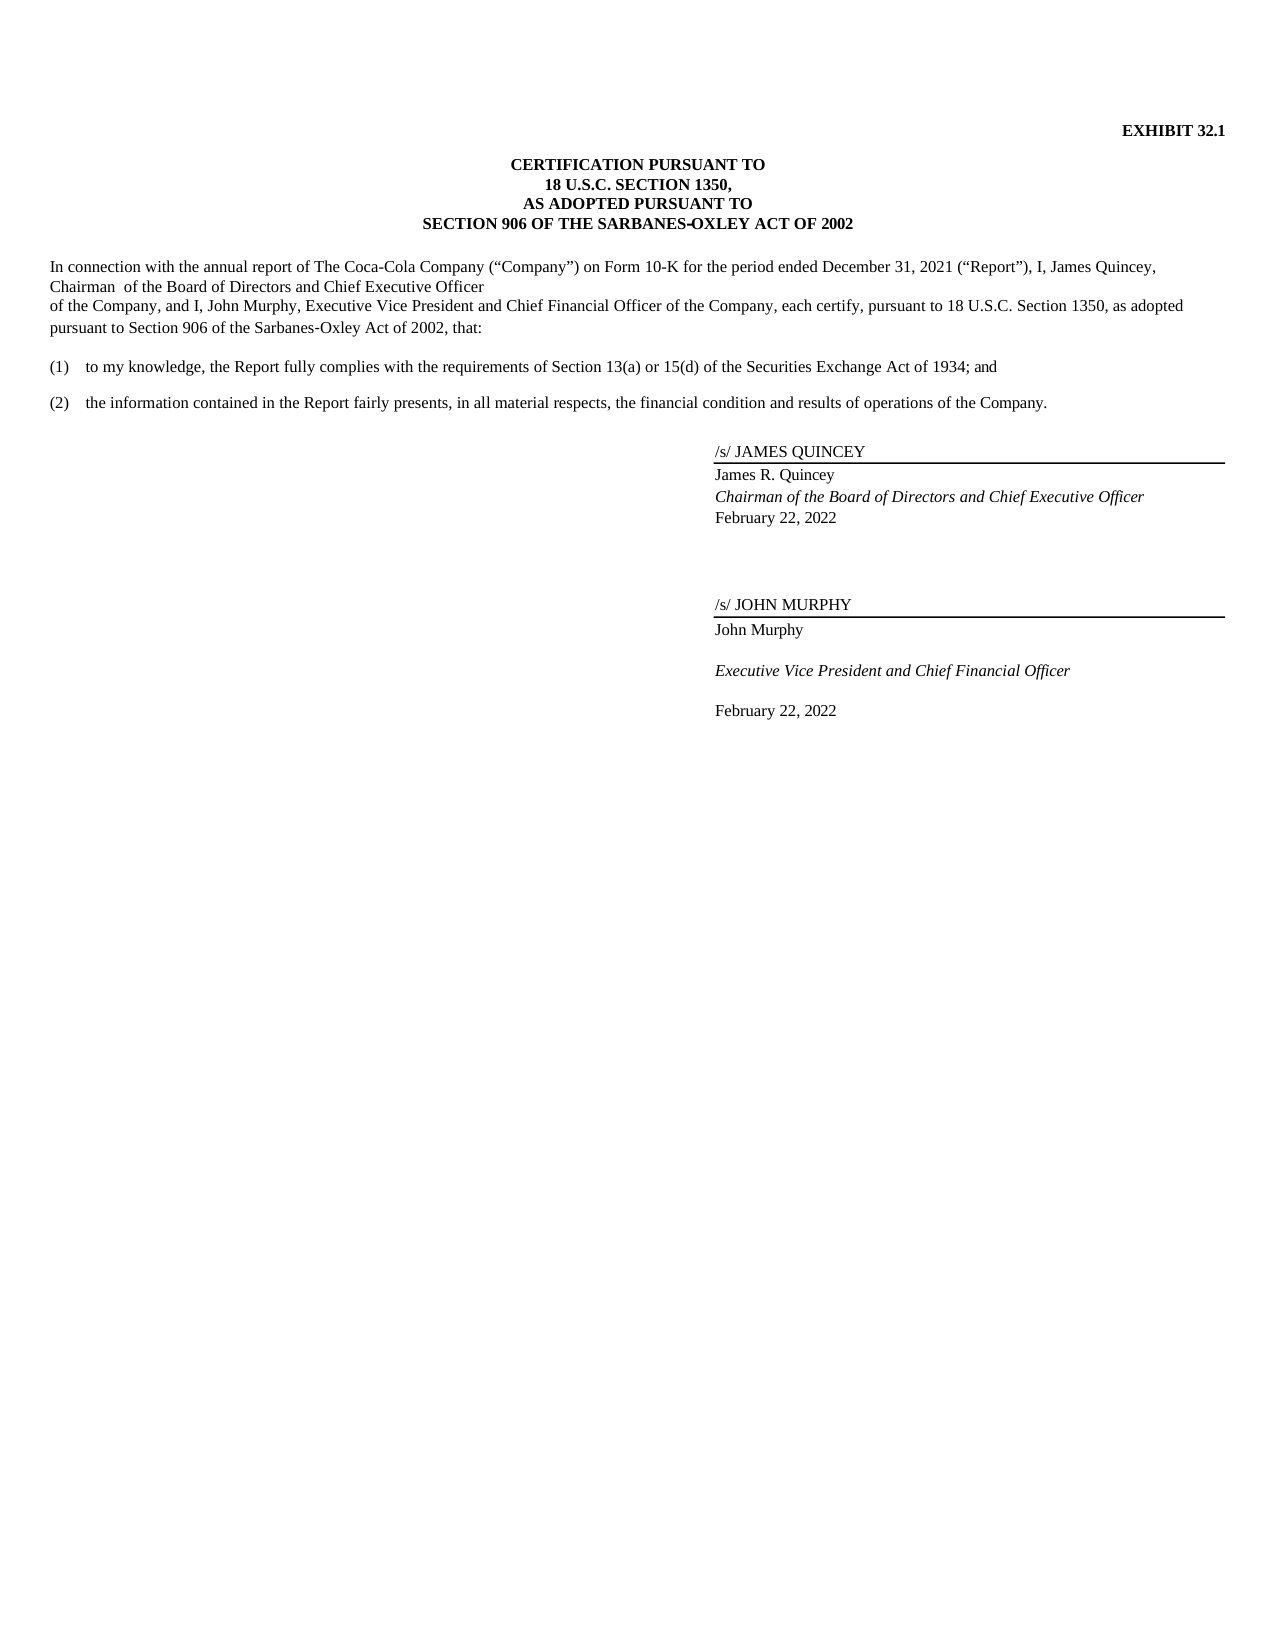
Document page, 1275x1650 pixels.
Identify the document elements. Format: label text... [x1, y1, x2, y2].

text February 22, 2022 [715, 701, 1242, 720]
text In connection with the annual report of The Coca-Cola Company (“Company”) on Form 10-K for the period ended December 31, 2021 (“Report”), I, James Quincey, Chairman of the Board of Directors and Chief Executive Officer [49, 257, 1225, 296]
text /s/ JOHN MURPHY [715, 594, 1242, 614]
text James R. Quincey [715, 462, 1242, 484]
text Chairman of the Board of Directors and Chief Executive Officer [715, 487, 1242, 506]
text John Murphy [715, 616, 1242, 639]
text CERTIFICATION PURSUANT TO 18 U.S.C. SECTION 1350, [505, 154, 771, 193]
text SECTION 906 OF THE SARBANES OXLEY ACT OF 2002 [34, 214, 1242, 233]
text Executive Vice President and Chief Financial Officer [715, 661, 1242, 680]
list to my knowledge, the Report fully complies with the requirements of Section 13(a) or 15(d) of the Securities Exchange Act of 1934; and [49, 357, 1242, 376]
text AS ADOPTED PURSUANT TO [34, 194, 1242, 213]
text of the Company, and I, John Murphy, Executive Vice President and Chief Financial Officer of the Company, each certify, pursuant to 18 U.S.C. Section 1350, as adopted pursuant to Section 906 of the Sarbanes‑Oxley Act of 2002, that: [49, 296, 1199, 338]
list the information contained in the Report fairly presents, in all material respects, the financial condition and results of operations of the Company. [49, 393, 1242, 412]
text February 22, 2022 [715, 508, 1242, 527]
text /s/ JAMES QUINCEY [715, 442, 1242, 461]
